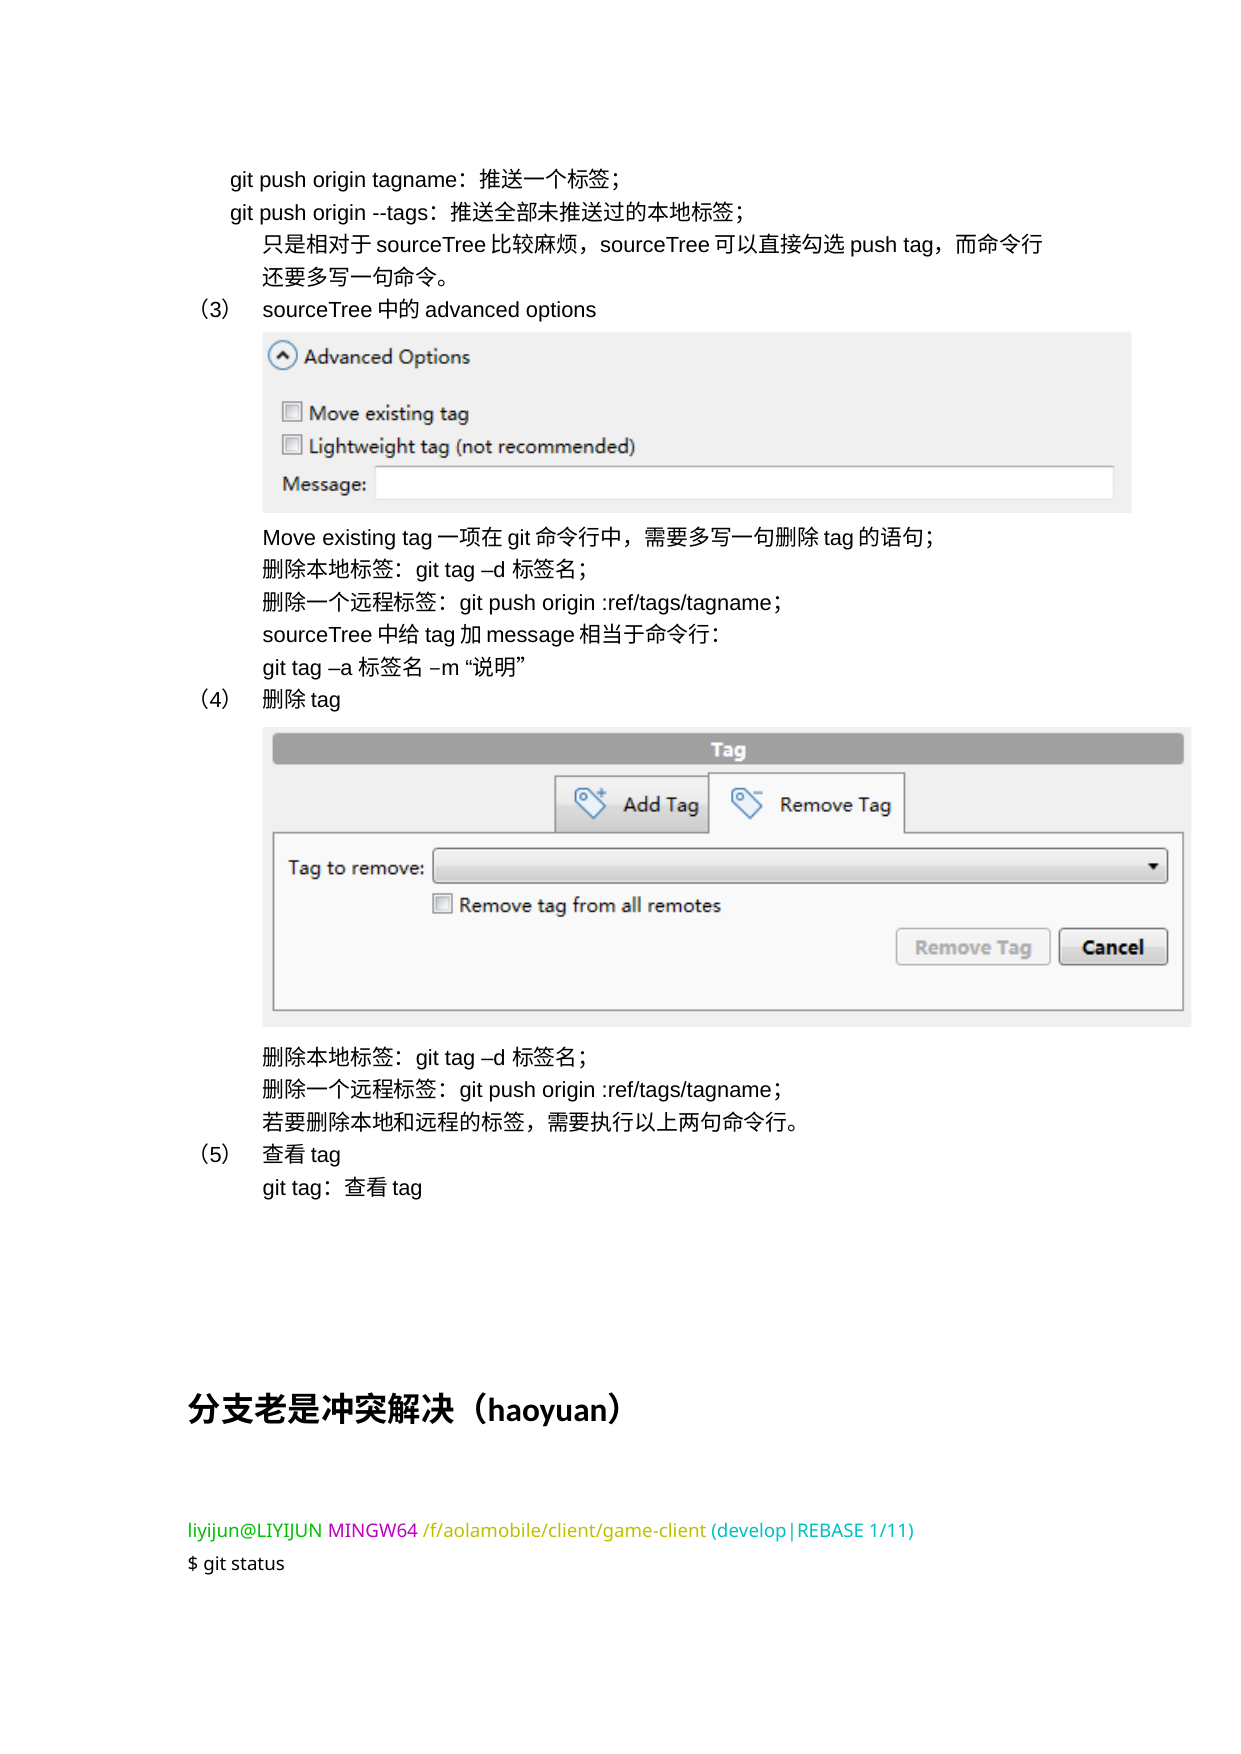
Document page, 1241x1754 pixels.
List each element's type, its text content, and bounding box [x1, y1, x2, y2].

text git push origin --tags：推送全部未推送过的本地标签； [187, 194, 1053, 227]
list 只是相对于sourceTree比较麻烦，sourceTree可以直接勾选push tag，而命令行还要多写一句命令。 [262, 227, 1053, 292]
list 删除tag [187, 682, 1053, 714]
list 查看tag [187, 1137, 1053, 1169]
list git tag –a 标签名 –m “说明” [262, 649, 1053, 682]
list 删除本地标签：git tag –d 标签名； [262, 552, 1053, 584]
list git tag：查看tag [262, 1169, 1053, 1202]
text git push origin tagname：推送一个标签； [187, 162, 1053, 194]
list Move existing tag一项在git命令行中，需要多写一句删除tag的语句； [262, 519, 1053, 552]
list 删除本地标签：git tag –d 标签名； [262, 1039, 1053, 1072]
list sourceTree中给tag加message相当于命令行： [262, 617, 1053, 649]
text $ git status [187, 1547, 1053, 1579]
list 删除一个远程标签：git push origin :ref/tags/tagname； [262, 1072, 1053, 1104]
picture [262, 727, 1192, 1027]
picture [262, 331, 1132, 513]
subtitle 分支老是冲突解决（haoyuan） [187, 1375, 1053, 1440]
list 删除一个远程标签：git push origin :ref/tags/tagname； [262, 584, 1053, 617]
list 若要删除本地和远程的标签，需要执行以上两句命令行。 [262, 1104, 1053, 1137]
text liyijun@LIYIJUN MINGW64 /f/aolamobile/client/game-client (develop|REBASE 1/11) [187, 1514, 1053, 1547]
list sourceTree中的advanced options [187, 292, 1053, 324]
